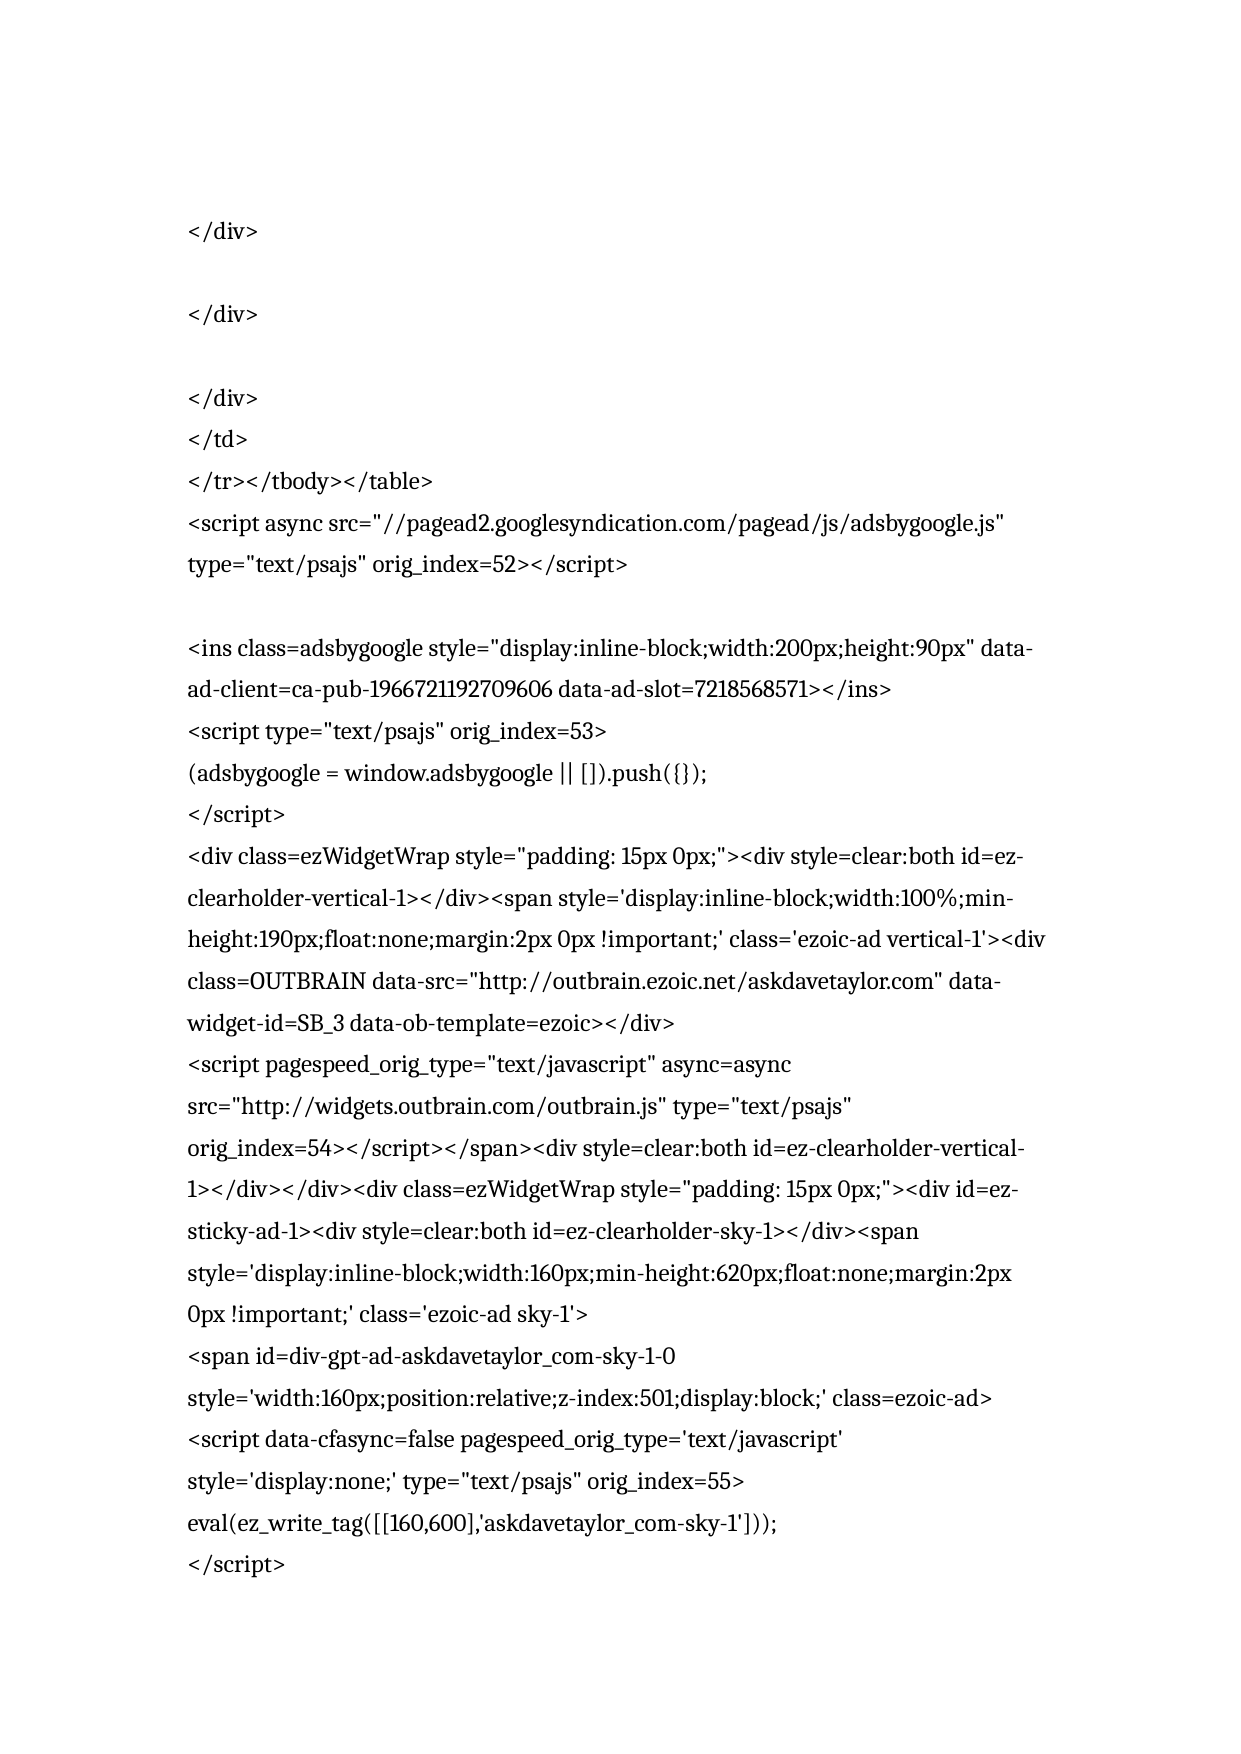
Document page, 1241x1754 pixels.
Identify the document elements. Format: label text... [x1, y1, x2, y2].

text <script data-cfasync=false pagespeed_orig_type='text/javascript' style='display:none;' type="text/psajs" orig_index=55> [187, 1419, 1053, 1502]
text eval(ez_write_tag([[160,600],'askdavetaylor_com-sky-1'])); [187, 1502, 1053, 1544]
text <ins class=adsbygoogle style="display:inline-block;width:200px;height:90px" data-ad-client=ca-pub-1966721192709606 data-ad-slot=7218568571></ins> [187, 627, 1053, 710]
text <script pagespeed_orig_type="text/javascript" async=async src="http://widgets.outbrain.com/outbrain.js" type="text/psajs" orig_index=54></script></span><div style=clear:both id=ez-clearholder-vertical-1></div></div><div class=ezWidgetWrap style="padding: 15px 0px;"><div id=ez-sticky-ad-1><div style=clear:both id=ez-clearholder-sky-1></div><span style='display:inline-block;width:160px;min-height:620px;float:none;margin:2px 0px !important;' class='ezoic-ad sky-1'> [187, 1044, 1053, 1335]
text </script> [187, 794, 1053, 835]
text </script> [187, 1544, 1053, 1585]
text <span id=div-gpt-ad-askdavetaylor_com-sky-1-0 style='width:160px;position:relative;z-index:501;display:block;' class=ezoic-ad> [187, 1335, 1053, 1419]
text </div> [187, 294, 1053, 335]
text </div> [187, 377, 1053, 419]
text <script type="text/psajs" orig_index=53> [187, 710, 1053, 752]
text </tr></tbody></table> [187, 460, 1053, 502]
text (adsbygoogle = window.adsbygoogle || []).push({}); [187, 752, 1053, 794]
text </div> [187, 210, 1053, 252]
text <div class=ezWidgetWrap style="padding: 15px 0px;"><div style=clear:both id=ez-clearholder-vertical-1></div><span style='display:inline-block;width:100%;min-height:190px;float:none;margin:2px 0px !important;' class='ezoic-ad vertical-1'><div class=OUTBRAIN data-src="http://outbrain.ezoic.net/askdavetaylor.com" data-widget-id=SB_3 data-ob-template=ezoic></div> [187, 835, 1053, 1044]
text <script async src="//pagead2.googlesyndication.com/pagead/js/adsbygoogle.js" type="text/psajs" orig_index=52></script> [187, 502, 1053, 585]
text </td> [187, 419, 1053, 460]
